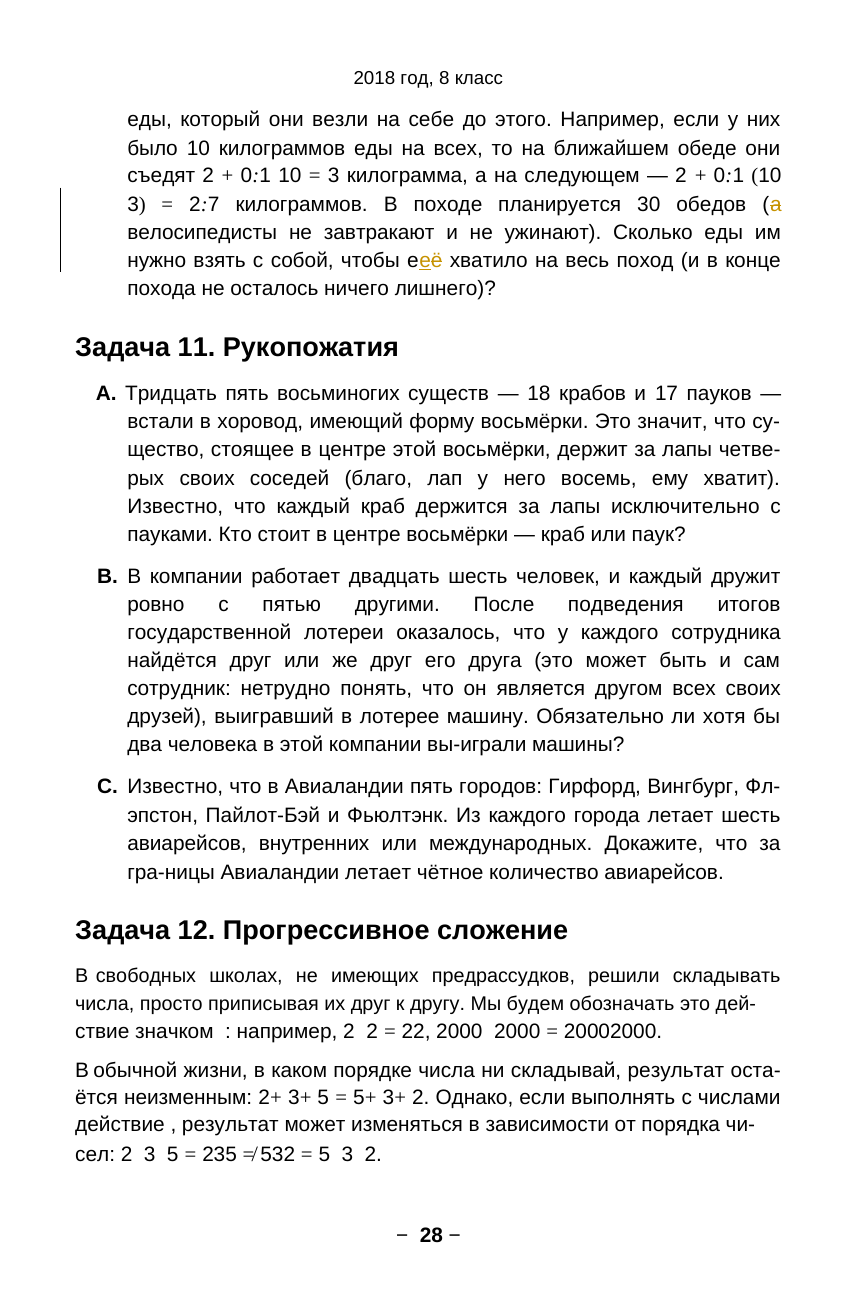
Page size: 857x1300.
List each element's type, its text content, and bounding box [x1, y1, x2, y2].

text Задача 11. Рукопожатия [75, 331, 781, 362]
text 2018 год, 8 класс [75, 67, 781, 88]
list Известно, что в Авиаландии пять городов: Гирфорд, Вингбург, Фл-эпстон, Пайлот-Бэй и Фьюлтэнк. Из каждого города летает шесть авиарейсов, внутренних или международных. Докажите, что за гра-ницы Авиаландии летает чётное количество авиарейсов. [97, 774, 781, 883]
text − 28 − [75, 1223, 781, 1247]
text сел: 2 3 5 = 235 ≠ 532 = 5 3 2. [75, 1142, 781, 1166]
text ствие значком : например, 2 2 = 22, 2000 2000 = 20002000. [75, 1019, 781, 1043]
list В компании работает двадцать шесть человек, и каждый дружит ровно с пятью другими. После подведения итогов государственной лотереи оказалось, что у каждого сотрудника найдётся друг или же друг его друга (это может быть и сам сотрудник: нетрудно понять, что он является другом всех своих друзей), выигравший в лотерее машину. Обязательно ли хотя бы два человека в этой компании вы-играли машины? [97, 564, 781, 756]
list свободных школах, не имеющих предрассудков, решили складывать числа, просто приписывая их друг к другу. Мы будем обозначать это дей- [75, 964, 781, 1014]
text Задача 12. Прогрессивное сложение [75, 914, 781, 946]
text еды, который они везли на себе до этого. Например, если у них было 10 килограммов еды на всех, то на ближайшем обеде они съедят 2 + 0:1 10 = 3 килограмма, а на следующем — 2 + 0:1 (10 3) = 2:7 килограммов. В походе планируется 30 обедов (велосипедисты не завтракают и не ужинают). Сколько еды им нужно взять с собой, чтобы е хватило на весь поход (и в конце похода не осталось ничего лишнего)? [127, 107, 781, 300]
list обычной жизни, в каком порядке числа ни складывай, результат оста-ётся неизменным: 2+ 3+ 5 = 5+ 3+ 2. Однако, если выполнять с числами действие , результат может изменяться в зависимости от порядка чи- [75, 1058, 781, 1136]
text A. Тридцать пять восьминогих существ — 18 крабов и 17 пауков — встали в хоровод, имеющий форму восьмёрки. Это значит, что су-щество, стоящее в центре этой восьмёрки, держит за лапы четве-рых своих соседей (благо, лап у него восемь, ему хватит). Известно, что каждый краб держится за лапы исключительно с пауками. Кто стоит в центре восьмёрки — краб или паук? [96, 381, 781, 546]
